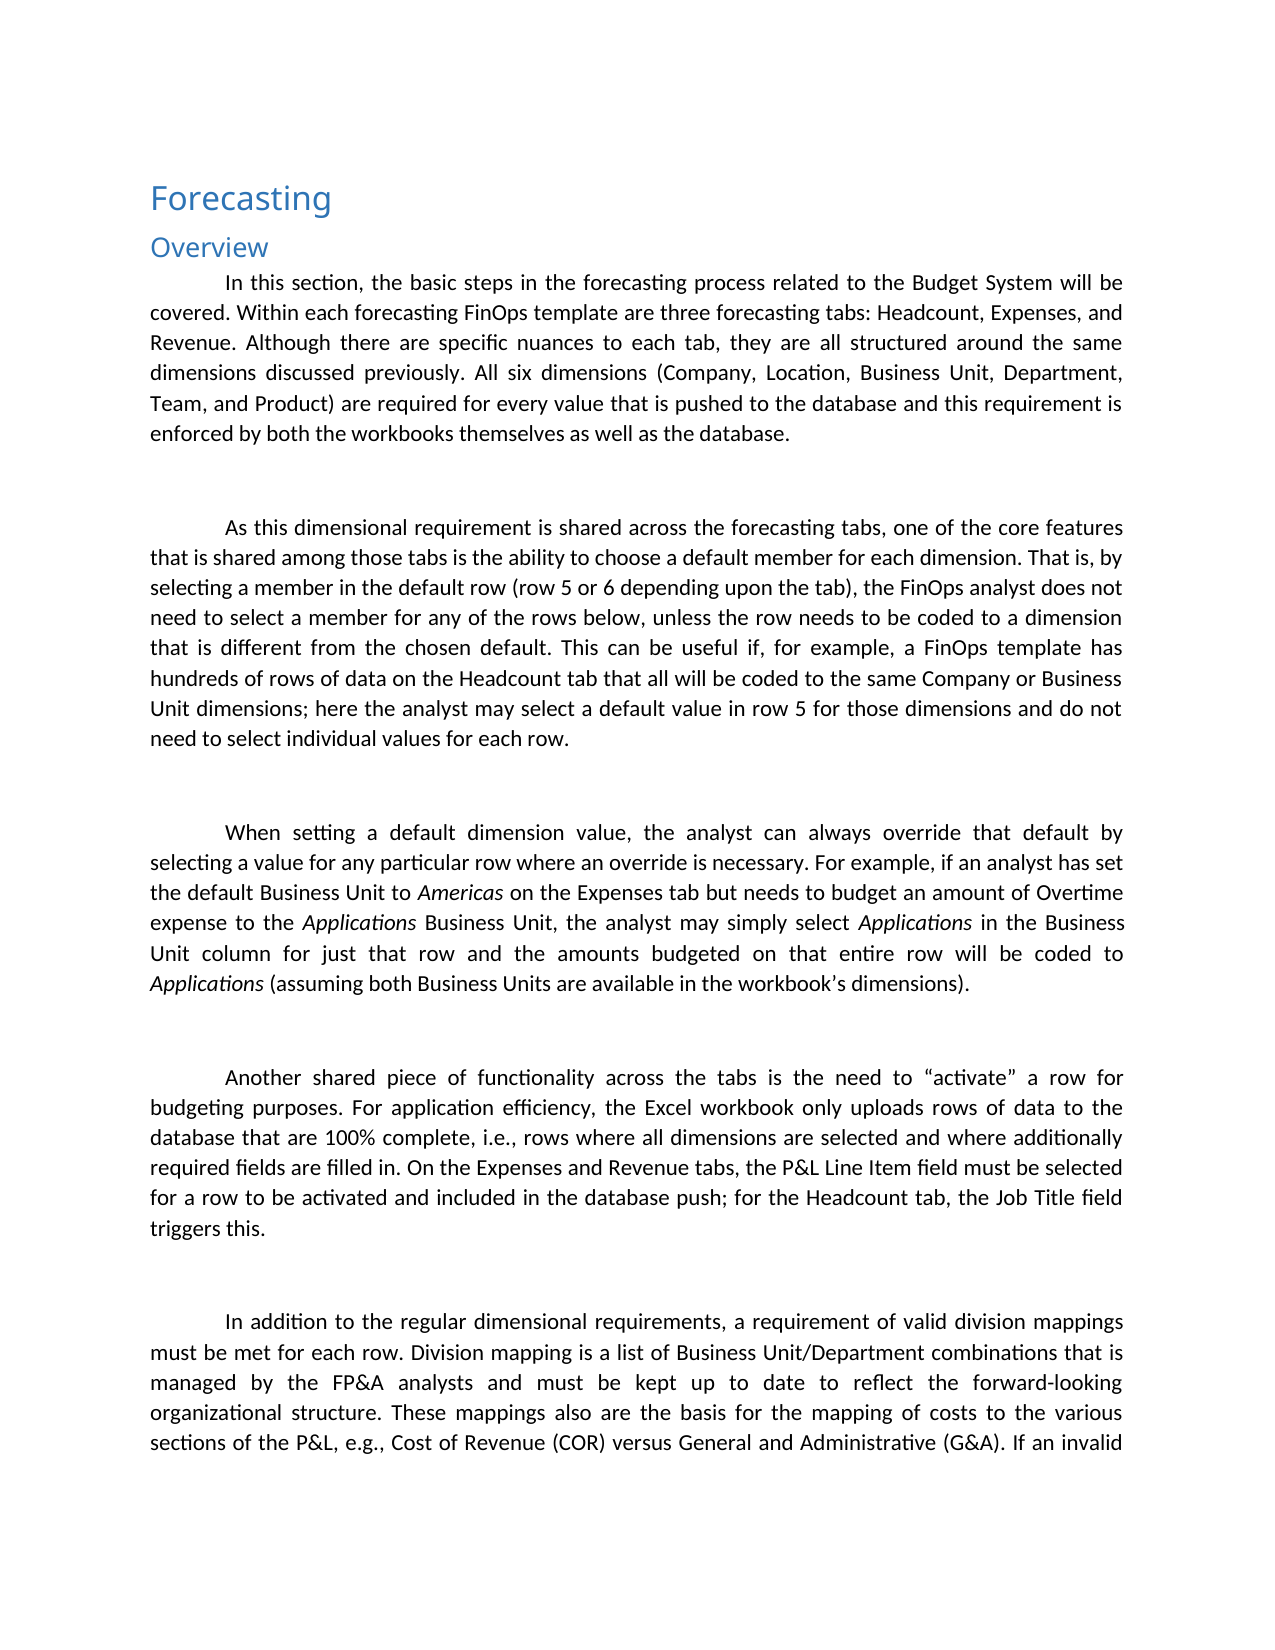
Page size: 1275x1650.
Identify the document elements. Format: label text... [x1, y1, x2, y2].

text As this dimensional requirement is shared across the forecasting tabs, one of the core features that is shared among those tabs is the ability to choose a default member for each dimension. That is, by selecting a member in the default row (row 5 or 6 depending upon the tab), the FinOps analyst does not need to select a member for any of the rows below, unless the row needs to be coded to a dimension that is different from the chosen default. This can be useful if, for example, a FinOps template has hundreds of rows of data on the Headcount tab that all will be coded to the same Company or Business Unit dimensions; here the analyst may select a default value in row 5 for those dimensions and do not need to select individual values for each row. [150, 513, 1125, 752]
text When setting a default dimension value, the analyst can always override that default by selecting a value for any particular row where an override is necessary. For example, if an analyst has set the default Business Unit to Americas on the Expenses tab but needs to budget an amount of Overtime expense to the Applications Business Unit, the analyst may simply select Applications in the Business Unit column for just that row and the amounts budgeted on that entire row will be coded to Applications (assuming both Business Units are available in the workbook’s dimensions). [150, 818, 1125, 997]
subtitle Overview [150, 228, 1125, 265]
text Another shared piece of functionality across the tabs is the need to “activate” a row for budgeting purposes. For application efficiency, the Excel workbook only uploads rows of data to the database that are 100% complete, i.e., rows where all dimensions are selected and where additionally required fields are filled in. On the Expenses and Revenue tabs, the P&L Line Item field must be selected for a row to be activated and included in the database push; for the Headcount tab, the Job Title field triggers this. [150, 1063, 1125, 1242]
text In this section, the basic steps in the forecasting process related to the Budget System will be covered. Within each forecasting FinOps template are three forecasting tabs: Headcount, Expenses, and Revenue. Although there are specific nuances to each tab, they are all structured around the same dimensions discussed previously. All six dimensions (Company, Location, Business Unit, Department, Team, and Product) are required for every value that is pushed to the database and this requirement is enforced by both the workbooks themselves as well as the database. [150, 268, 1125, 447]
subtitle Forecasting [150, 175, 1125, 220]
